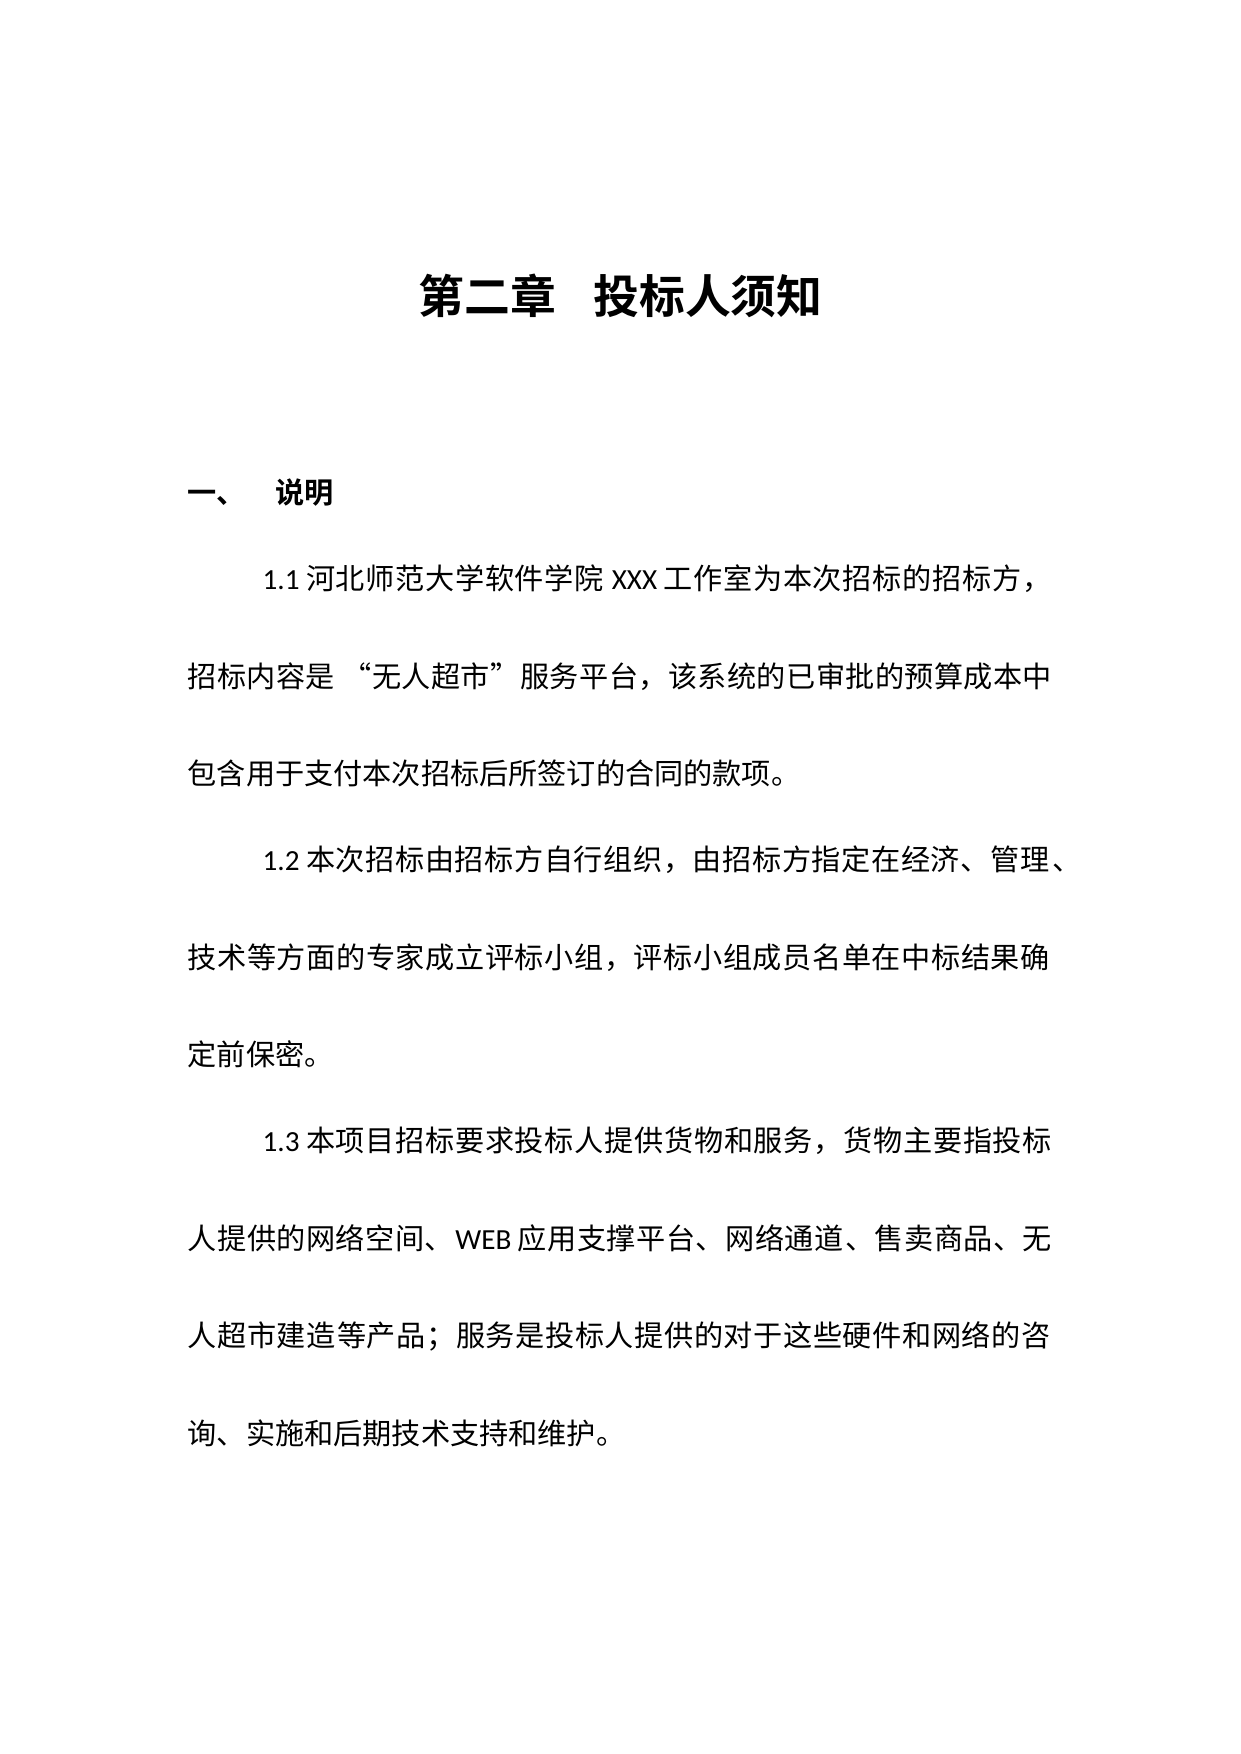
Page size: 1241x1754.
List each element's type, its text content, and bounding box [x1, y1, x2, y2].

list 说明 [187, 458, 1053, 523]
text 1.2本次招标由招标方自行组织，由招标方指定在经济、管理、技术等方面的专家成立评标小组，评标小组成员名单在中标结果确定前保密。 [187, 826, 1053, 1086]
text 1.1河北师范大学软件学院XXX工作室为本次招标的招标方，招标内容是 “无人超市”服务平台，该系统的已审批的预算成本中包含用于支付本次招标后所签订的合同的款项。 [187, 544, 1053, 804]
list 投标人须知 [187, 245, 1053, 342]
text 1.3本项目招标要求投标人提供货物和服务，货物主要指投标人提供的网络空间、WEB应用支撑平台、网络通道、售卖商品、无人超市建造等产品；服务是投标人提供的对于这些硬件和网络的咨询、实施和后期技术支持和维护。 [187, 1107, 1053, 1464]
